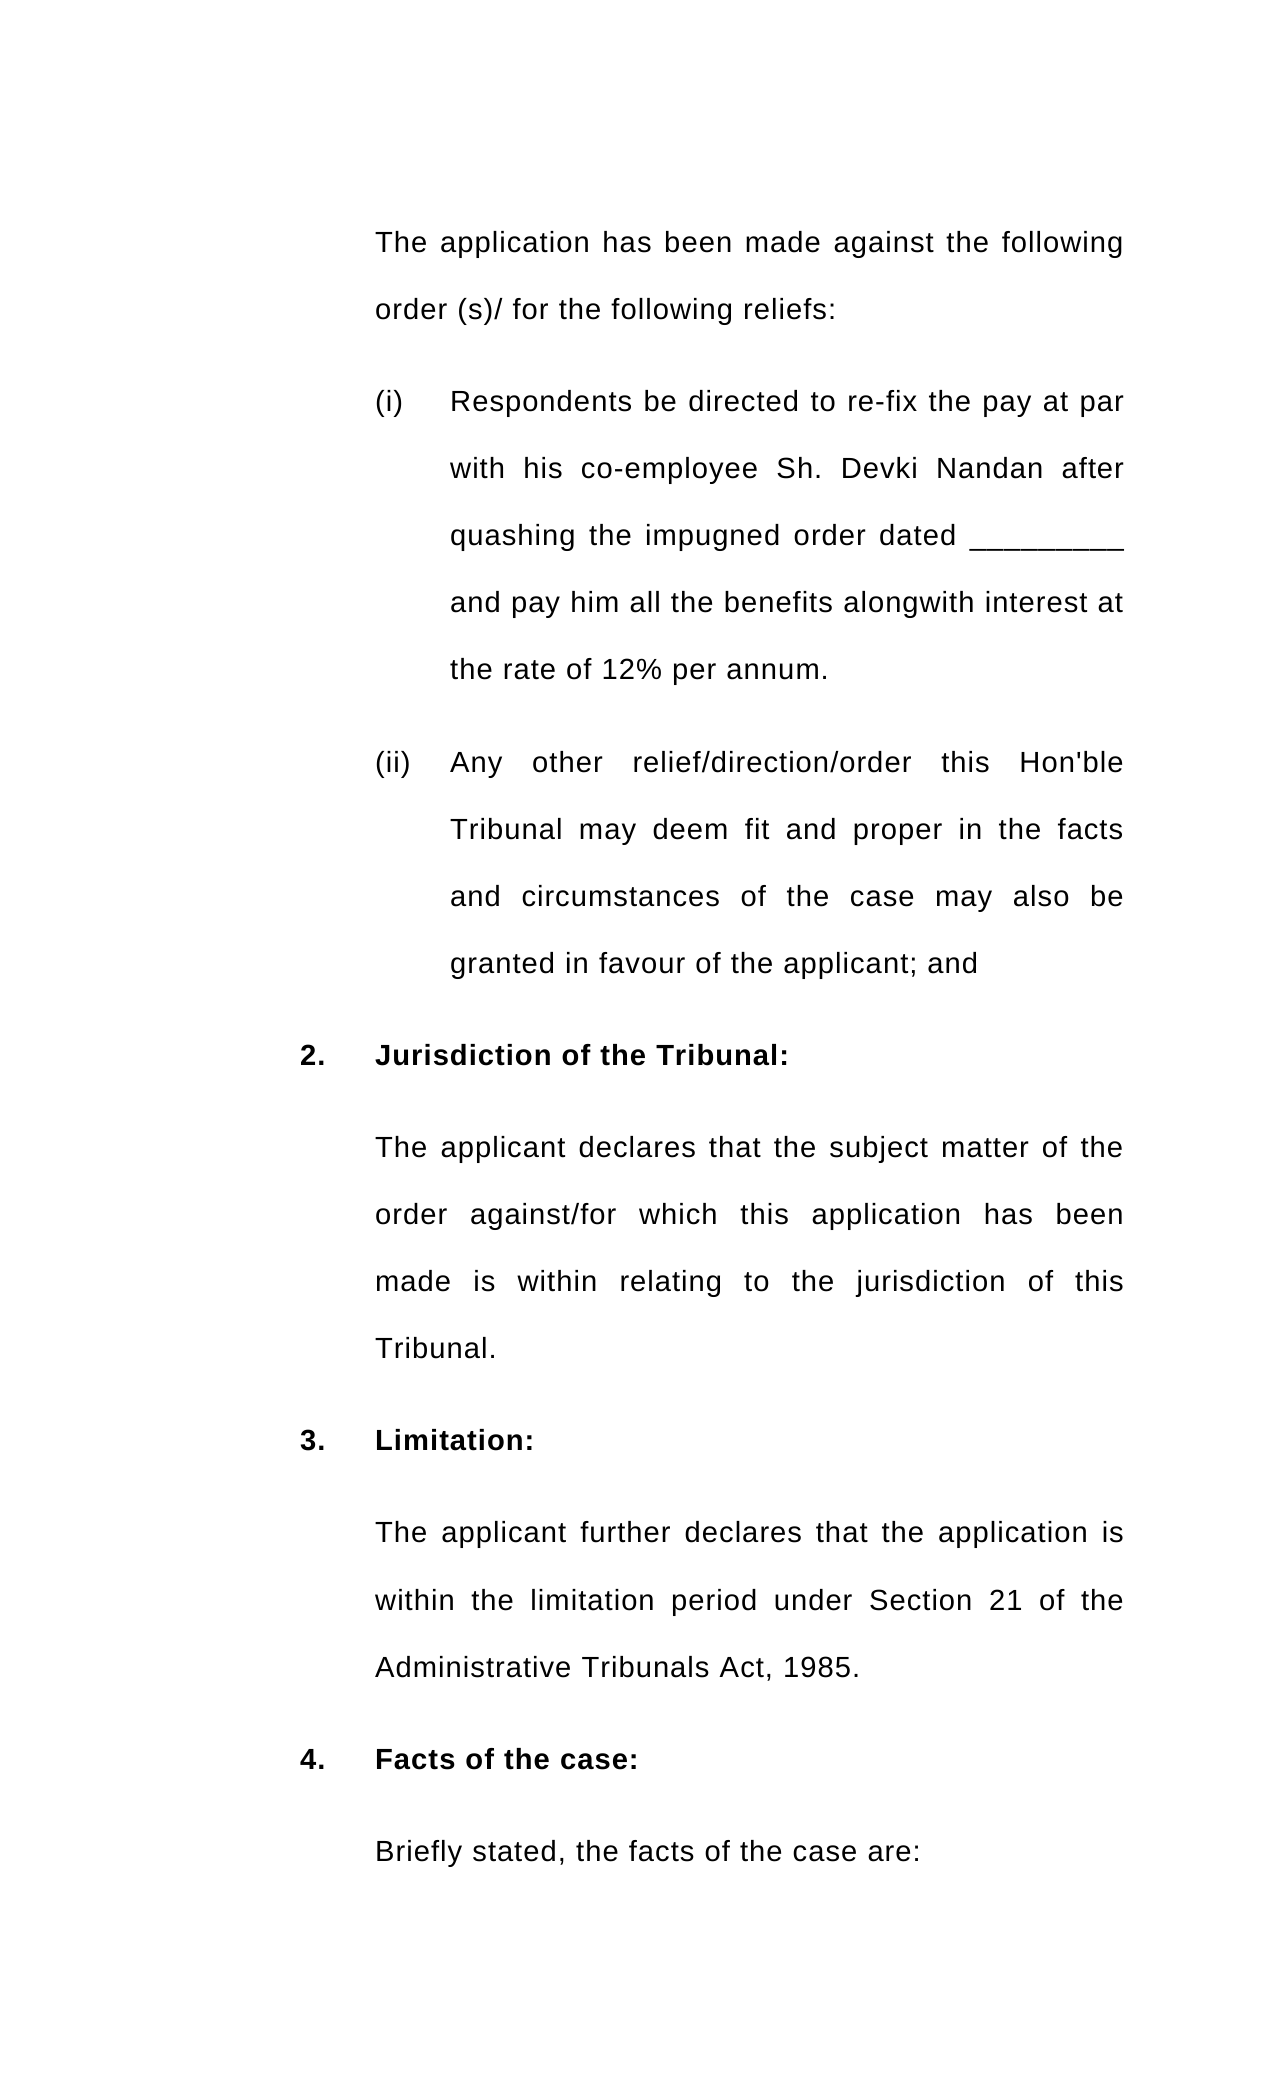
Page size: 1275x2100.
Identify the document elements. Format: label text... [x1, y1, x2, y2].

text Briefly stated, the facts of the case are: [300, 1834, 1125, 1867]
text The applicant declares that the subject matter of the order against/for which this application has been made is within relating to the jurisdiction of this Tribunal. [300, 1130, 1125, 1365]
text The application has been made against the following order (s)/ for the following reliefs: [300, 225, 1125, 326]
text (i) Respondents be directed to re-fix the pay at par with his co-employee Sh. Devki Nandan after quashing the impugned order dated _________ and pay him all the benefits alongwith interest at the rate of 12% per annum. [375, 384, 1125, 686]
text 2. Jurisdiction of the Tribunal: [300, 1038, 1125, 1071]
text 3. Limitation: [300, 1423, 1125, 1457]
text 4. Facts of the case: [300, 1742, 1125, 1775]
text The applicant further declares that the application is within the limitation period under Section 21 of the Administrative Tribunals Act, 1985. [300, 1515, 1125, 1683]
text (ii) Any other relief/direction/order this Hon'ble Tribunal may deem fit and proper in the facts and circumstances of the case may also be granted in favour of the applicant; and [375, 744, 1125, 979]
